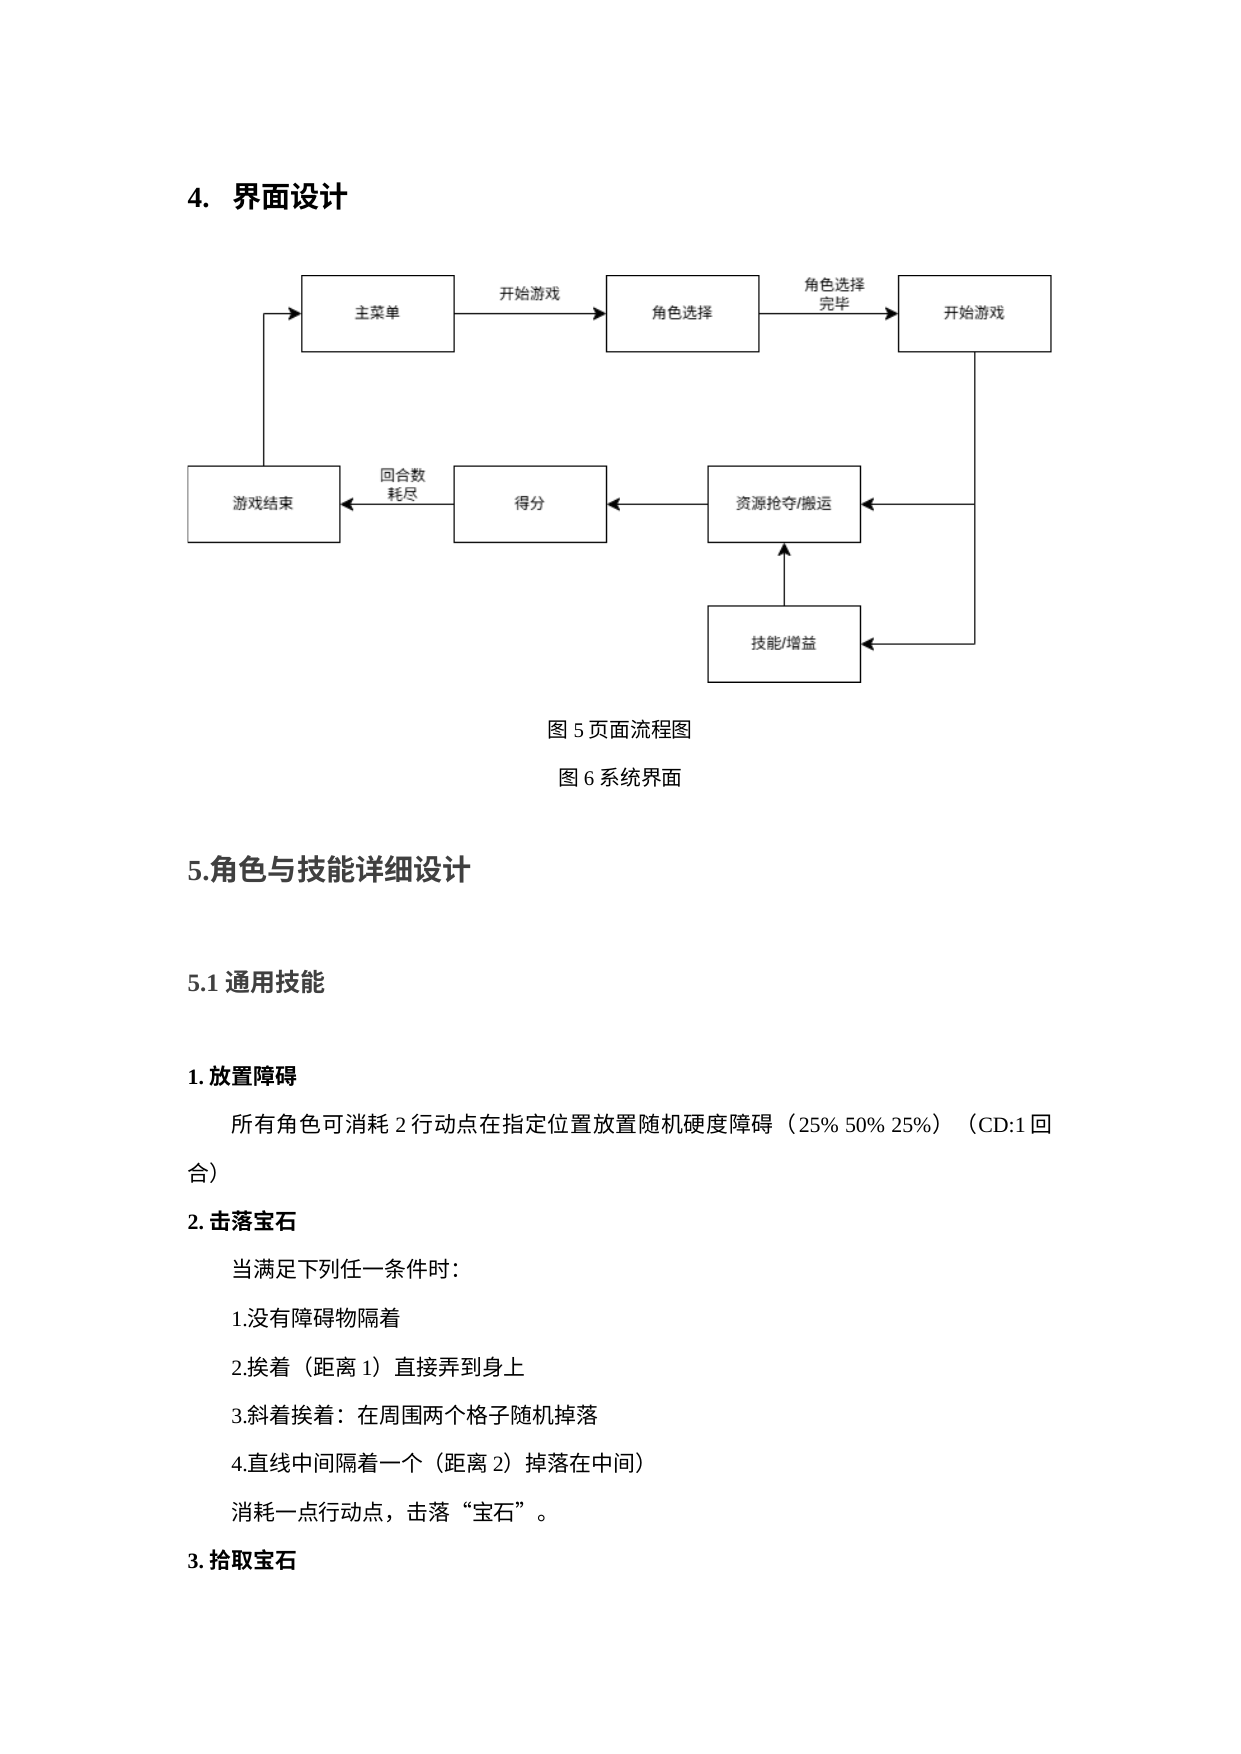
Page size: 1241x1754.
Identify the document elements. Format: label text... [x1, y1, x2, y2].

text 1. 放置障碍 [187, 1058, 1053, 1091]
text 当满足下列任一条件时： 1.没有障碍物隔着 [231, 1252, 1053, 1333]
text 图 5 页面流程图 [187, 713, 1053, 745]
text 3. 拾取宝石 [187, 1542, 1053, 1575]
text 2. 击落宝石 [187, 1204, 1053, 1236]
text 3.斜着挨着：在周围两个格子随机掉落 [231, 1397, 1053, 1430]
text 消耗一点行动点，击落“宝石”。 [231, 1494, 1053, 1527]
text 所有角色可消耗2行动点在指定位置放置随机硬度障碍（25% 50% 25%）（CD:1回合） [187, 1107, 1053, 1188]
subtitle 界面设计 [187, 162, 1053, 227]
text 4.直线中间隔着一个（距离2）掉落在中间） [231, 1446, 1053, 1478]
text 图 6 系统界面 [187, 760, 1053, 793]
picture [187, 275, 1053, 683]
subtitle 5.角色与技能详细设计 [187, 835, 1053, 900]
text 2.挨着（距离1）直接弄到身上 [231, 1349, 1053, 1382]
subtitle 5.1 通用技能 [187, 948, 1053, 1013]
